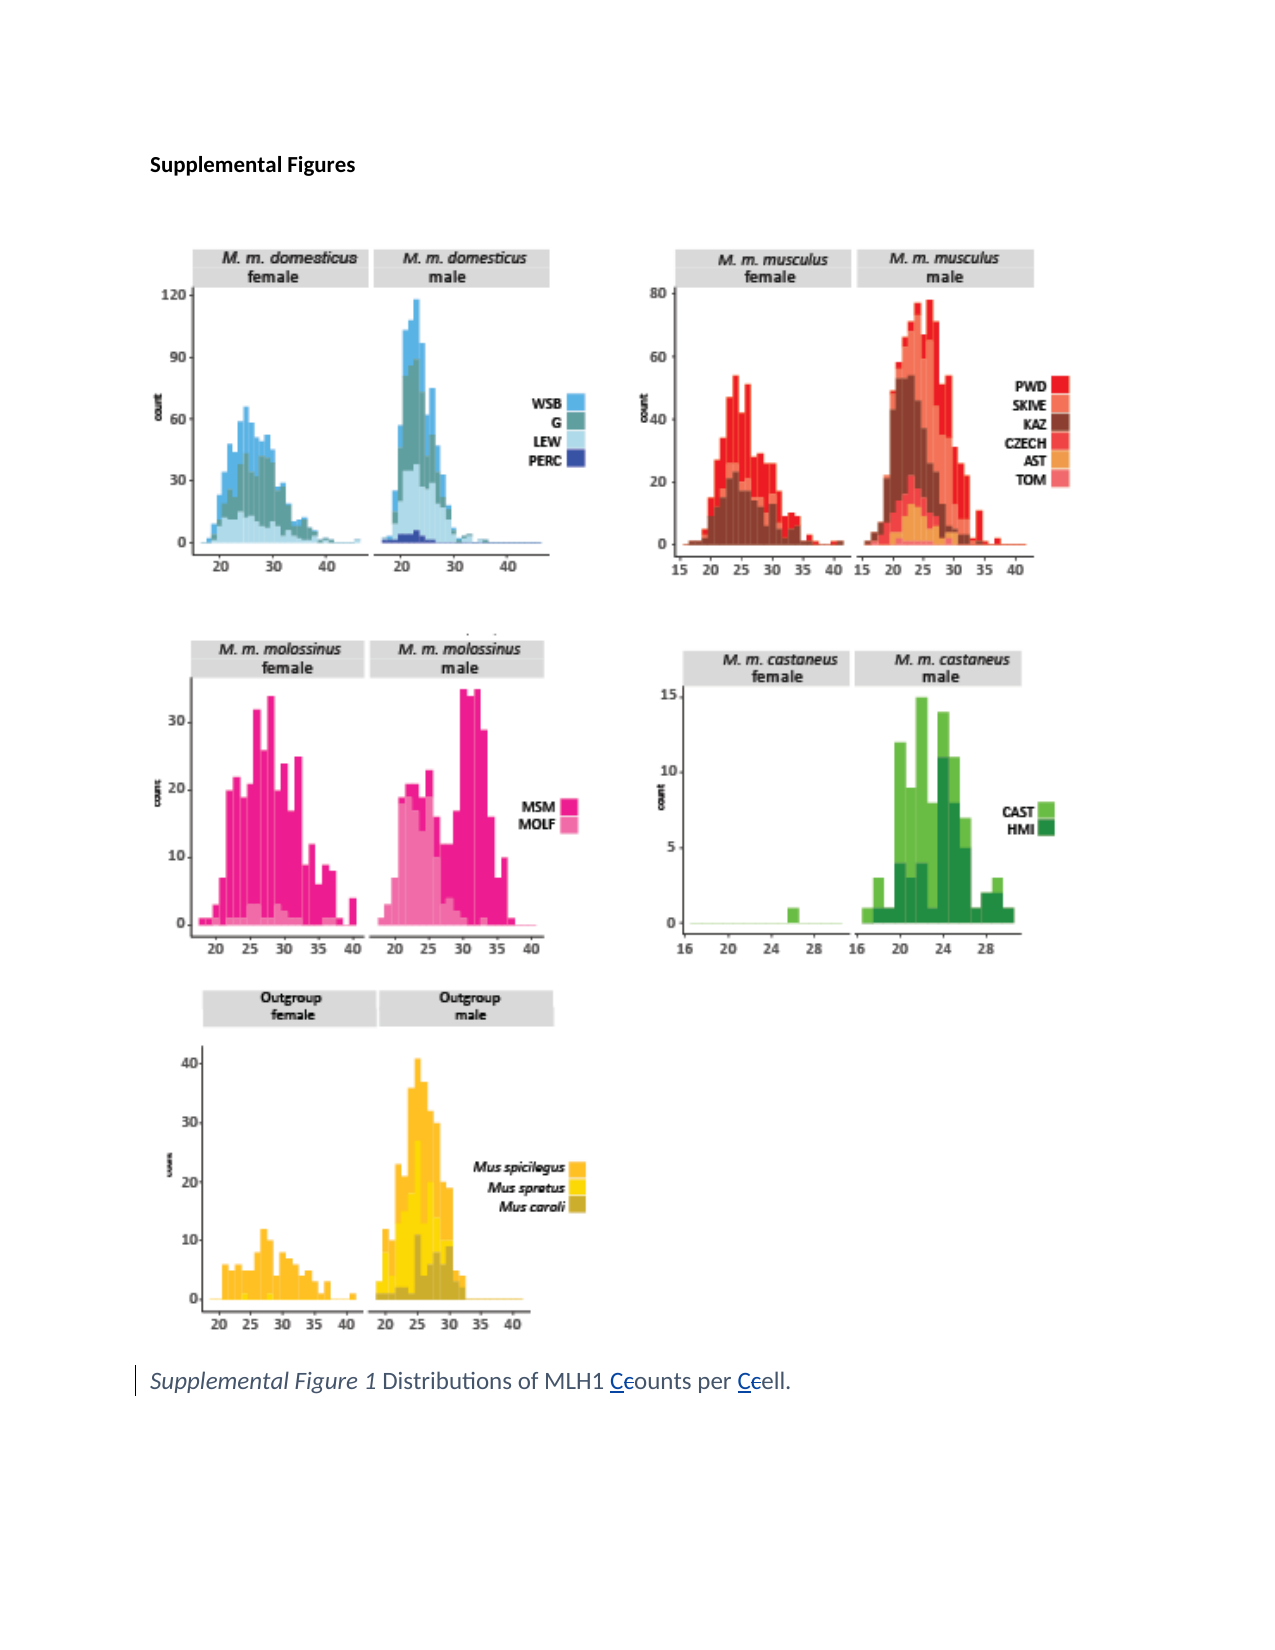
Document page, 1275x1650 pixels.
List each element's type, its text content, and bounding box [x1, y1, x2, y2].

text Supplemental Figures [150, 150, 1125, 178]
picture [150, 243, 1123, 1347]
text Supplemental Figure 1 Distributions of MLH1 ounts per ell. [150, 1365, 1125, 1396]
